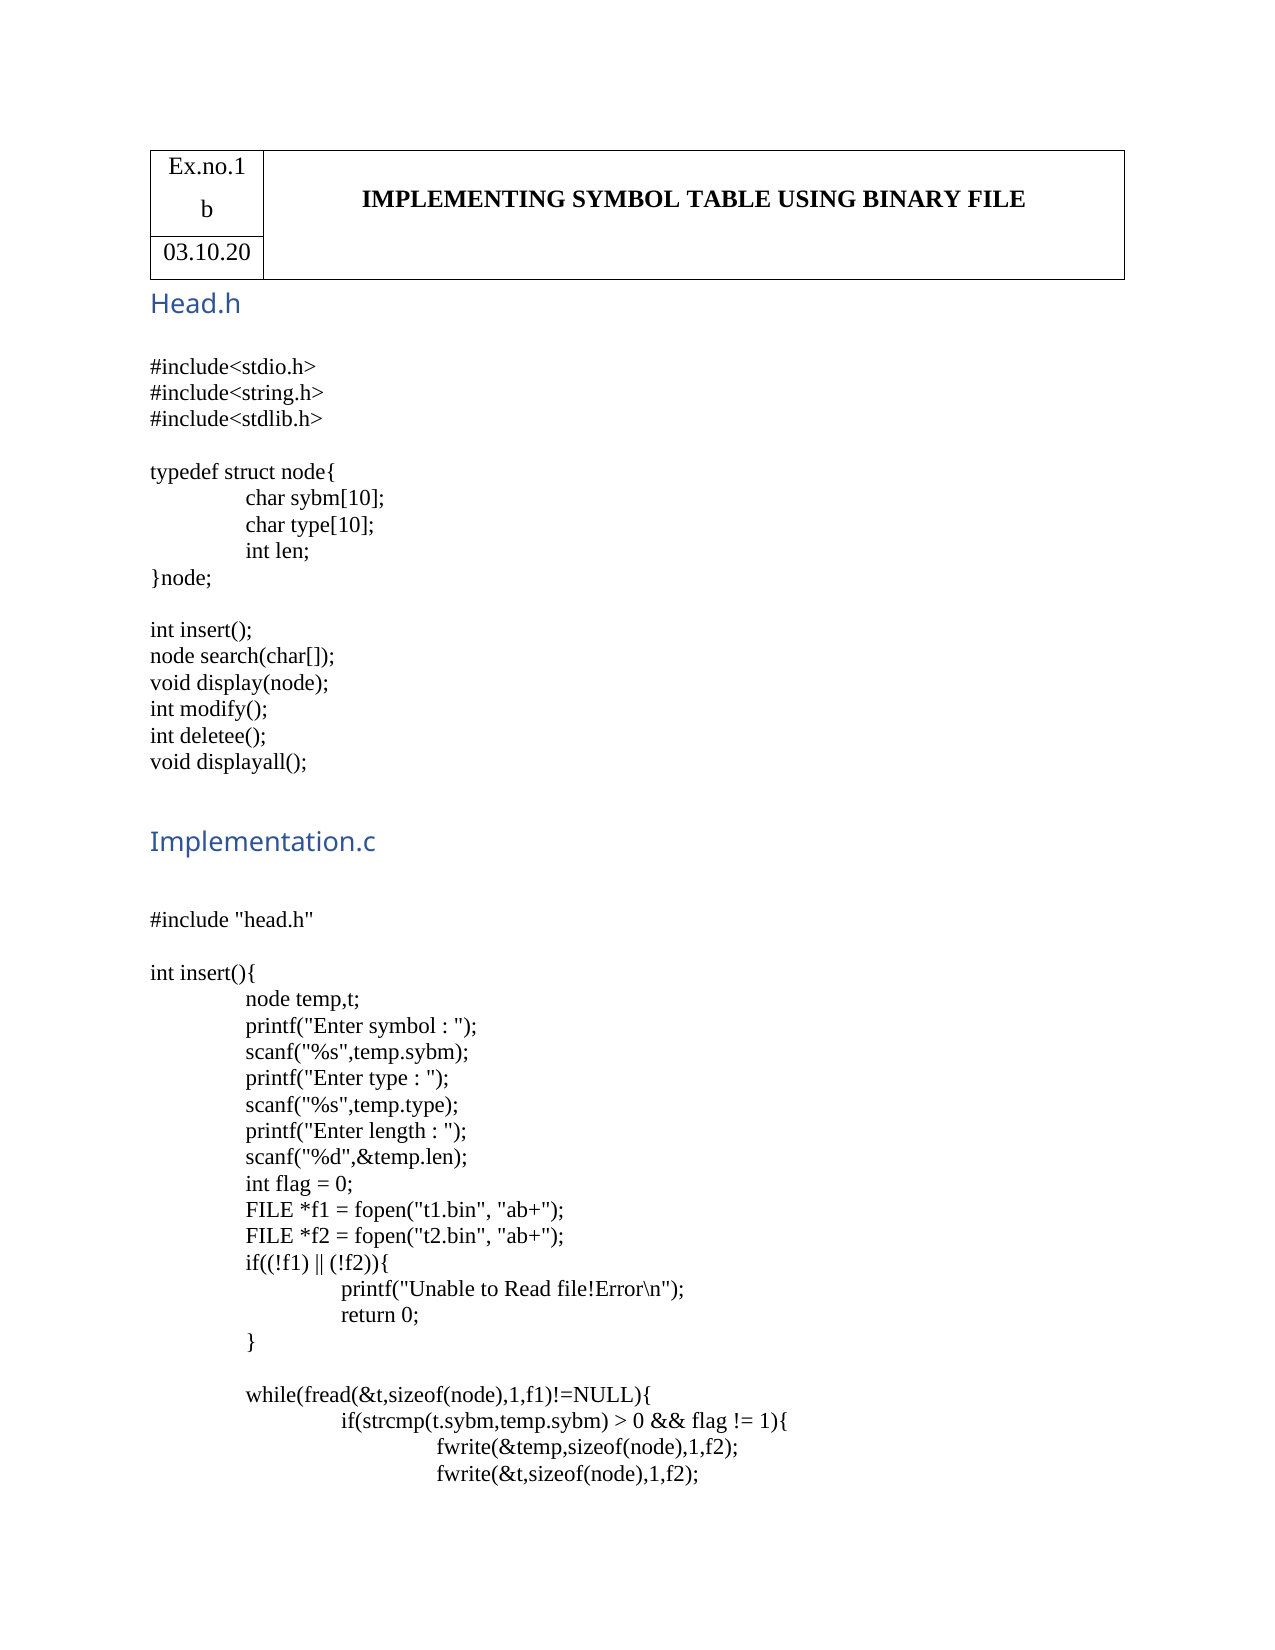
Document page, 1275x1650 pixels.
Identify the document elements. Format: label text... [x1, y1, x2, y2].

text char sybm[10]; [150, 484, 1125, 511]
text printf("Enter length : "); [150, 1117, 1125, 1143]
table_cell 03.10.20 [151, 237, 263, 279]
text scanf("%s",temp.type); [150, 1091, 1125, 1117]
text node temp,t; [150, 985, 1125, 1012]
text if((!f1) || (!f2)){ [150, 1249, 1125, 1275]
text int modify(); [150, 695, 1125, 722]
text while(fread(&t,sizeof(node),1,f1)!=NULL){ [150, 1381, 1125, 1407]
text return 0; [150, 1302, 1125, 1328]
text }node; [150, 563, 1125, 590]
text int deletee(); [150, 722, 1125, 748]
text int insert(){ [150, 959, 1125, 985]
text int len; [150, 537, 1125, 563]
text FILE *f1 = fopen("t1.bin", "ab+"); [150, 1196, 1125, 1222]
text #include<stdlib.h> [150, 405, 1125, 432]
table_header Ex.no.1b [151, 151, 263, 236]
subtitle Implementation.c [150, 822, 1125, 859]
text printf("Enter type : "); [150, 1064, 1125, 1091]
subtitle Head.h [150, 284, 1125, 321]
text int insert(); [150, 616, 1125, 643]
text int flag = 0; [150, 1170, 1125, 1196]
text void display(node); [150, 669, 1125, 695]
text char type[10]; [150, 511, 1125, 537]
text if(strcmp(t.sybm,temp.sybm) > 0 && flag != 1){ [150, 1407, 1125, 1433]
text typedef struct node{ [150, 458, 1125, 484]
table_header IMPLEMENTING SYMBOL TABLE USING BINARY FILE [264, 151, 1124, 279]
text printf("Unable to Read file!Error\n"); [150, 1275, 1125, 1302]
text printf("Enter symbol : "); [150, 1012, 1125, 1038]
text } [150, 1328, 1125, 1354]
text #include "head.h" [150, 906, 1125, 933]
text fwrite(&temp,sizeof(node),1,f2); [150, 1433, 1125, 1460]
text scanf("%s",temp.sybm); [150, 1038, 1125, 1064]
text fwrite(&t,sizeof(node),1,f2); [150, 1460, 1125, 1486]
text FILE *f2 = fopen("t2.bin", "ab+"); [150, 1222, 1125, 1249]
text void displayall(); [150, 748, 1125, 774]
text scanf("%d",&temp.len); [150, 1143, 1125, 1170]
text #include<stdio.h> [150, 353, 1125, 379]
text node search(char[]); [150, 643, 1125, 669]
text #include<string.h> [150, 379, 1125, 405]
